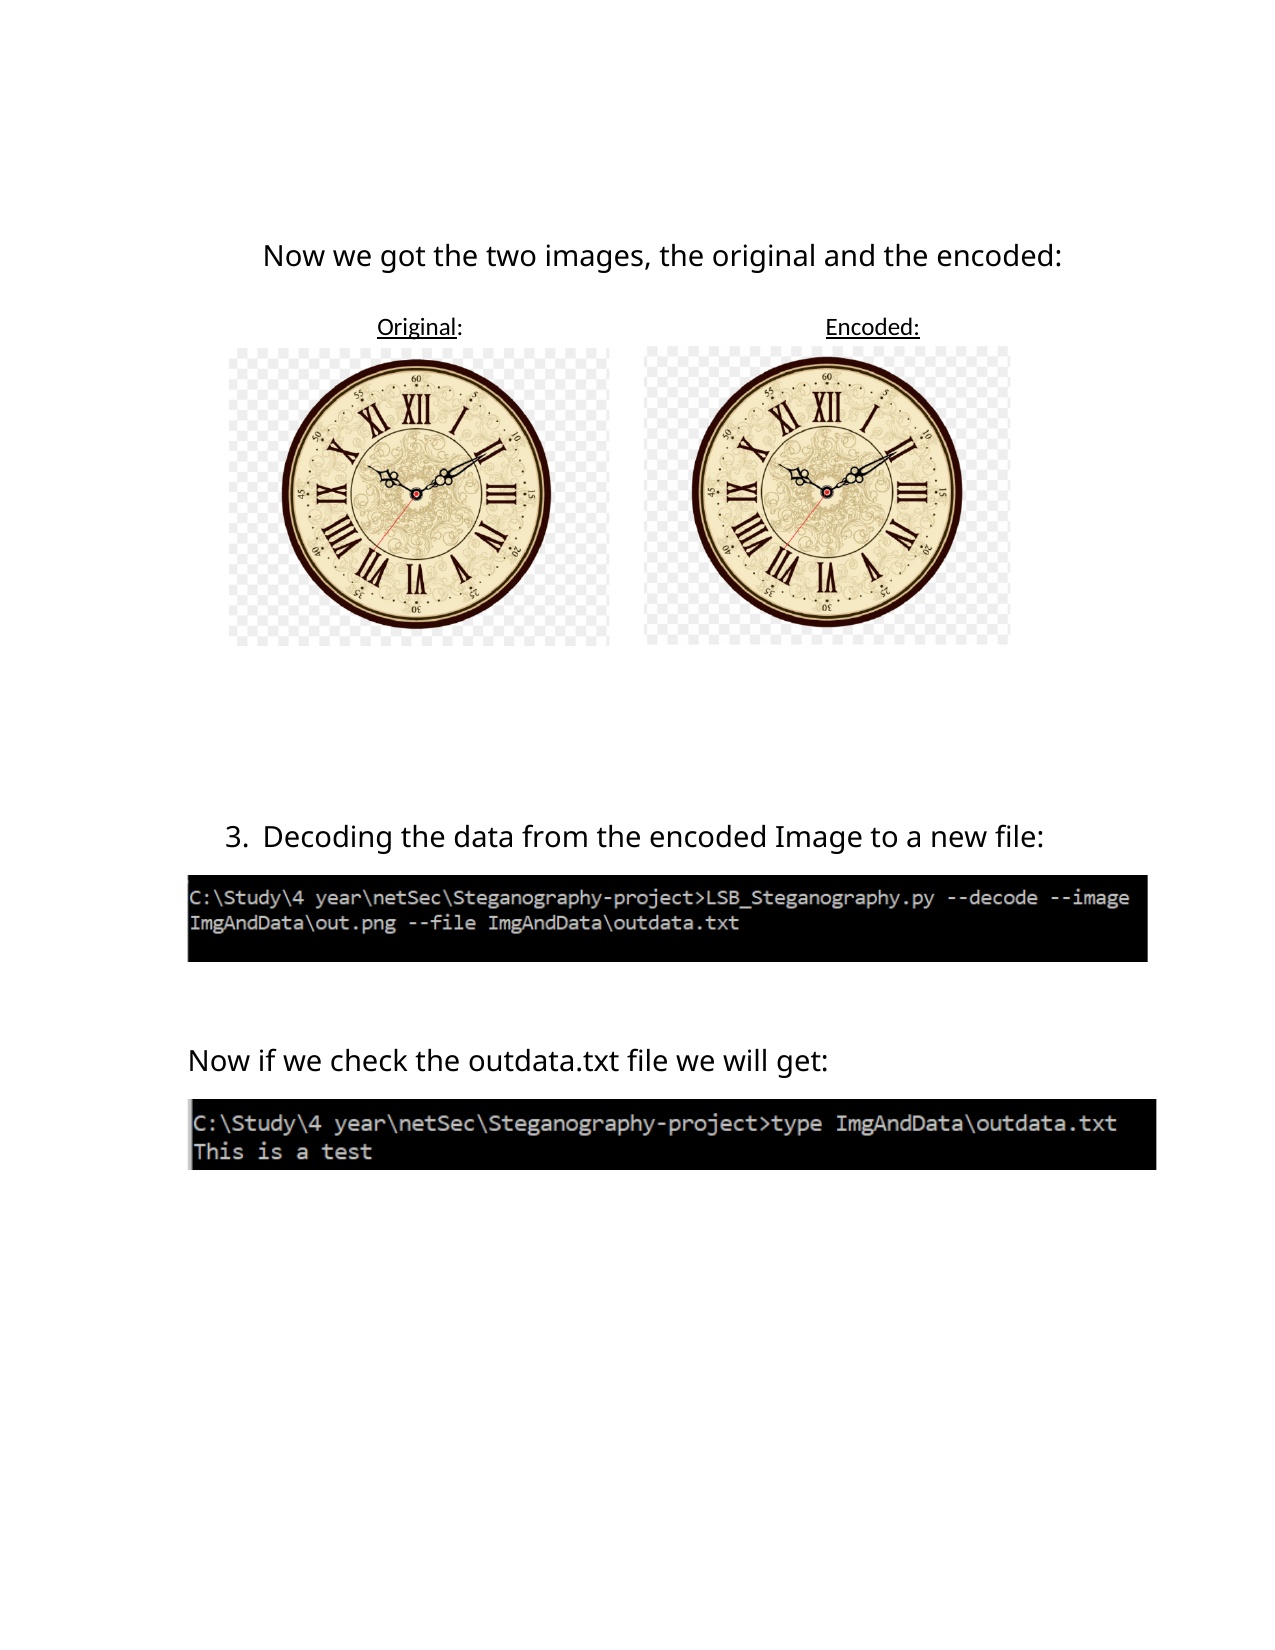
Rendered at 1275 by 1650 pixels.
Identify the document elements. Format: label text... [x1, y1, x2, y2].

list Decoding the data from the encoded Image to a new file: [225, 816, 1087, 856]
list Original: Encoded: [262, 311, 1087, 342]
picture [187, 1099, 1157, 1170]
picture [643, 344, 1011, 645]
list Now we got the two images, the original and the encoded: [262, 236, 1087, 275]
picture [229, 345, 610, 647]
text Now if we check the outdata.txt file we will get: [187, 1040, 1087, 1080]
picture [187, 875, 1148, 962]
